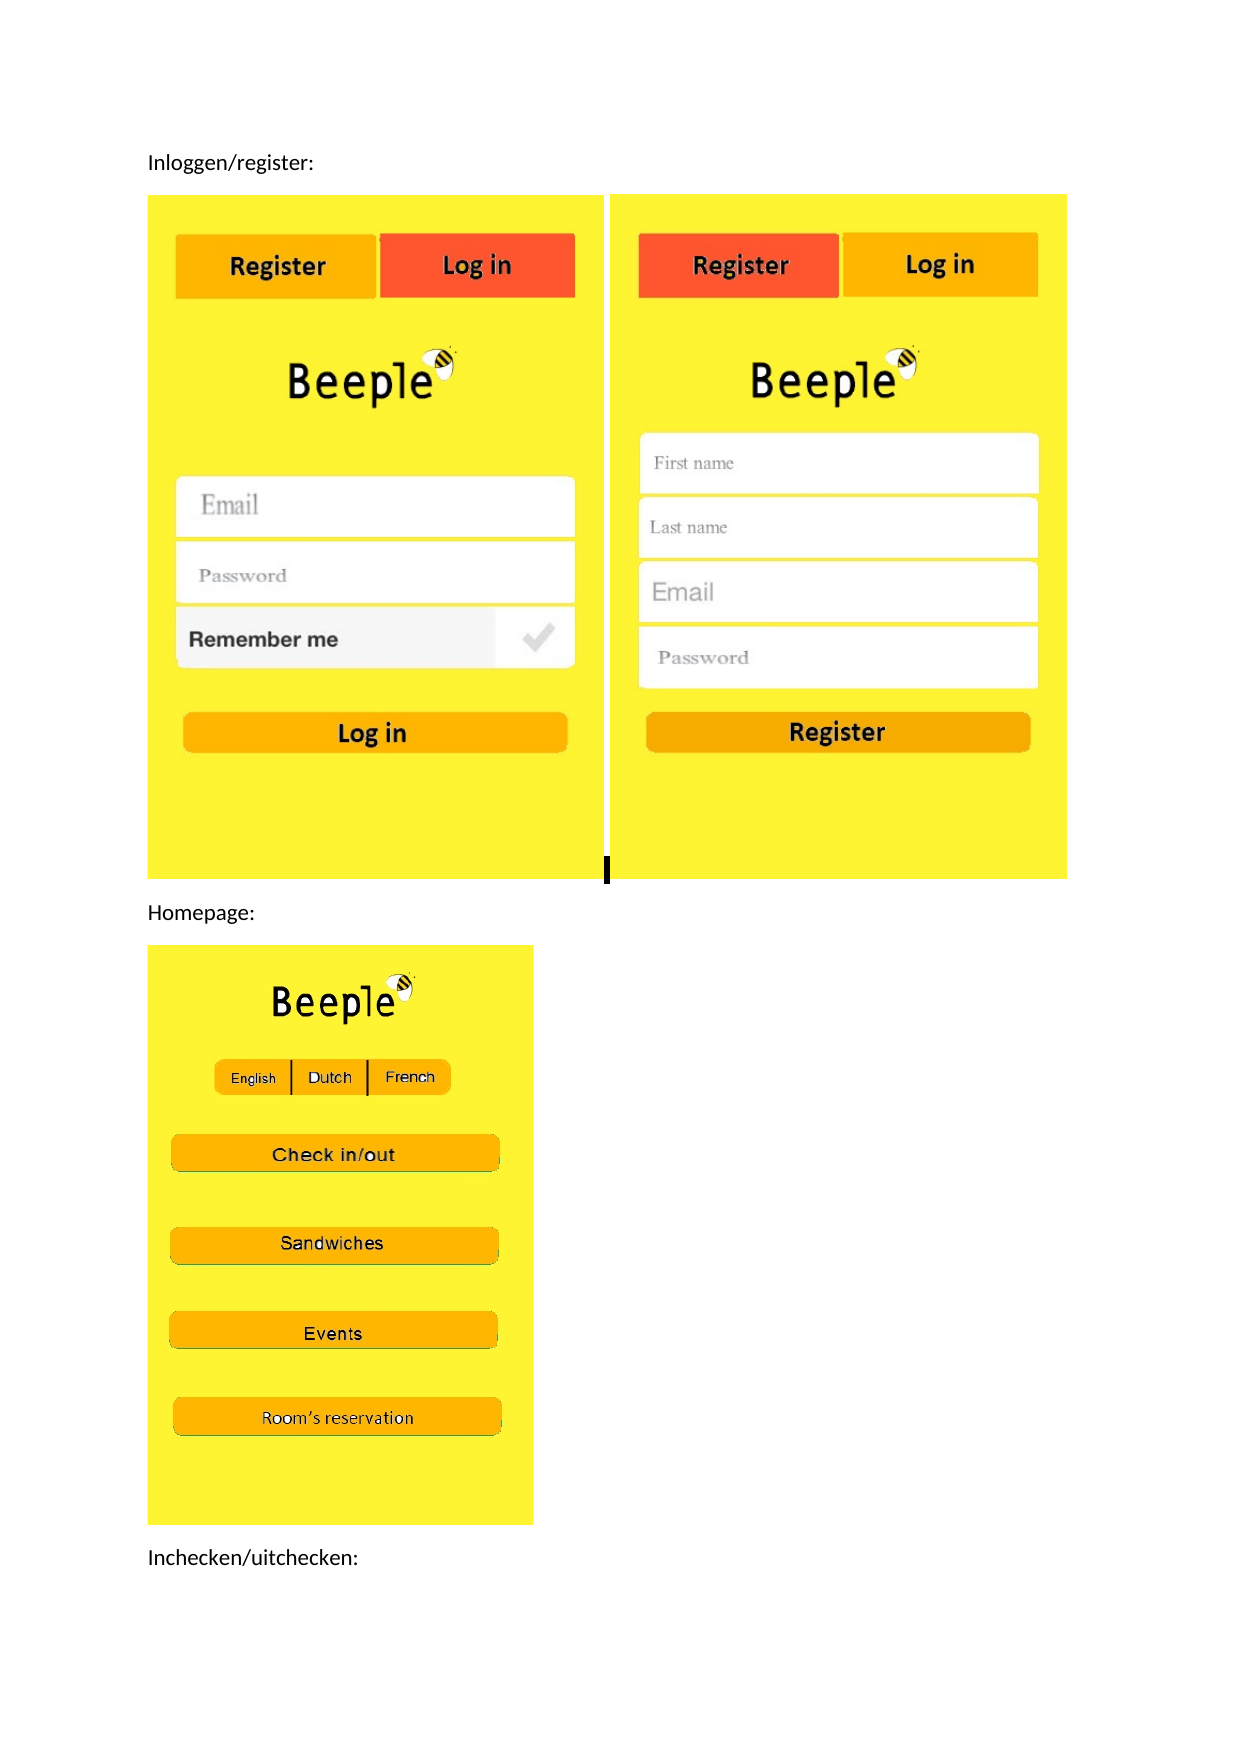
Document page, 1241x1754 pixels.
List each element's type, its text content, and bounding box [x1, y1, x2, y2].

text Inloggen/register: [148, 148, 1093, 176]
picture [147, 195, 604, 879]
text Inchecken/uitchecken: [148, 1543, 1093, 1571]
picture [610, 194, 1067, 879]
text Homepage: [148, 898, 1093, 926]
picture [147, 945, 534, 1525]
